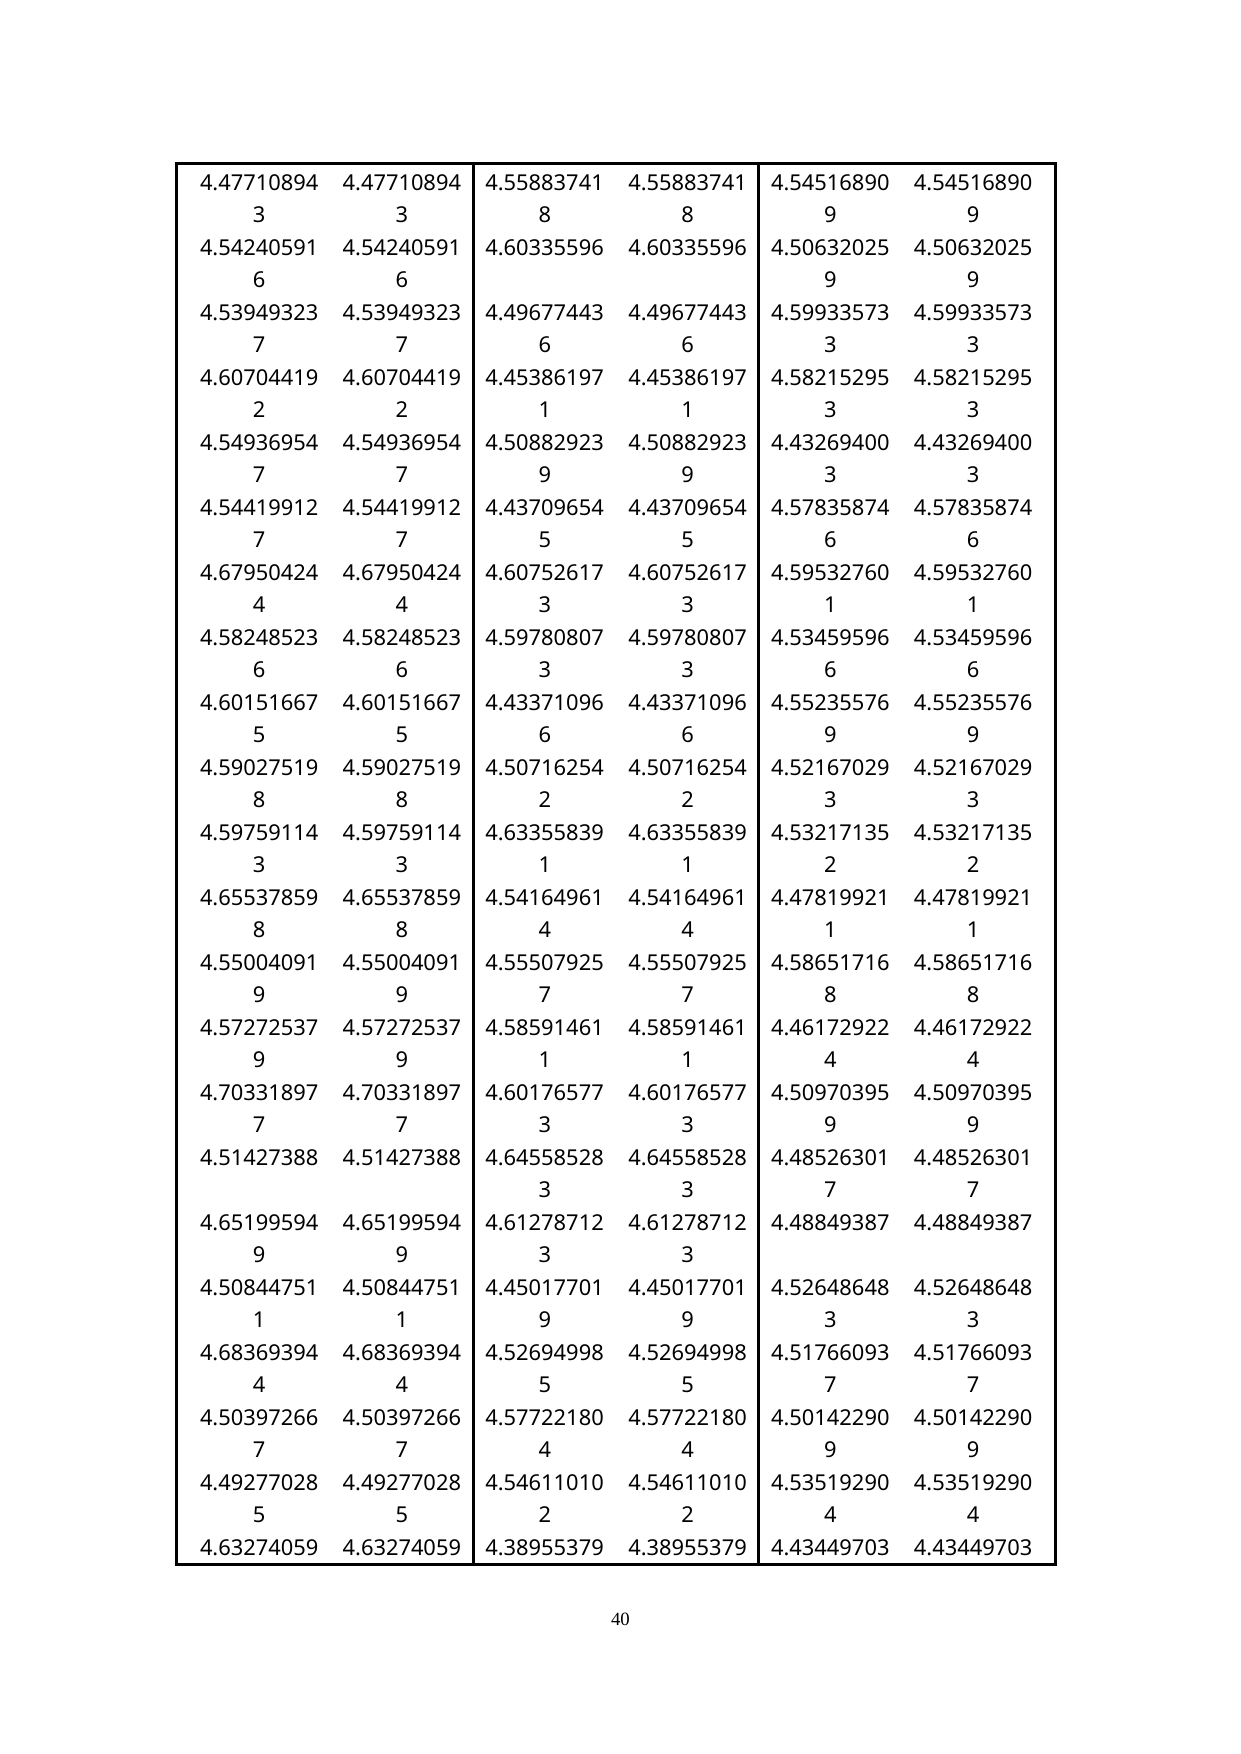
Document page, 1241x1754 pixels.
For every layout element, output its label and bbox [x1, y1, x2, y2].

table_cell [178, 165, 472, 1563]
table_cell [475, 165, 757, 1563]
table_cell [760, 165, 1054, 1563]
